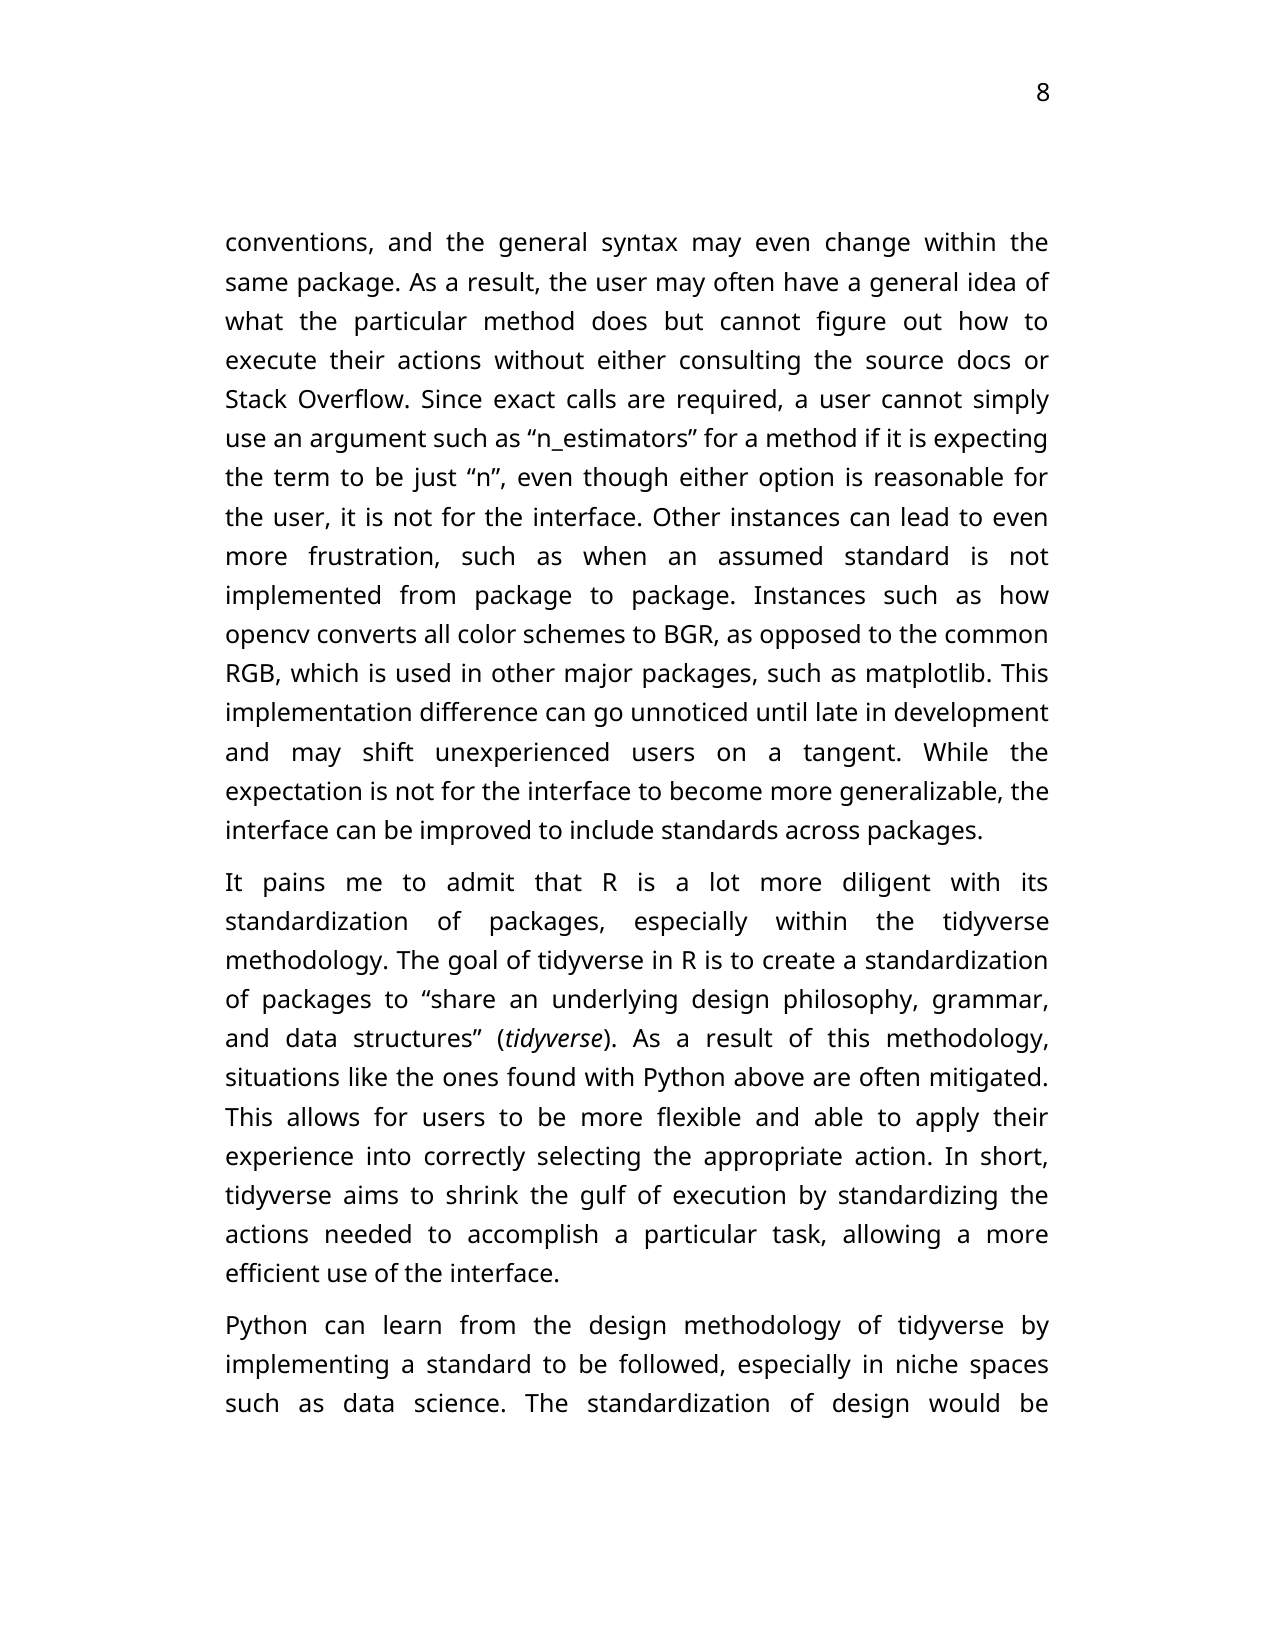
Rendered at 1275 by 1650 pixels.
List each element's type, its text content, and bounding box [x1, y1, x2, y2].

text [225, 1307, 1050, 1420]
text It pains me to admit that R is a lot more diligent with its standardization of packages, especially within the tidyverse methodology. The goal of tidyverse in R is to create a standardization of packages to “share an underlying design philosophy, grammar, and data structures” (tidyverse). As a result of this methodology, situations like the ones found with Python above are often mitigated. This allows for users to be more flexible and able to apply their experience into correctly selecting the appropriate action. In short, tidyverse aims to shrink the gulf of execution by standardizing the actions needed to accomplish a particular task, allowing a more efficient use of the interface. [225, 864, 1050, 1290]
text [225, 225, 1050, 847]
